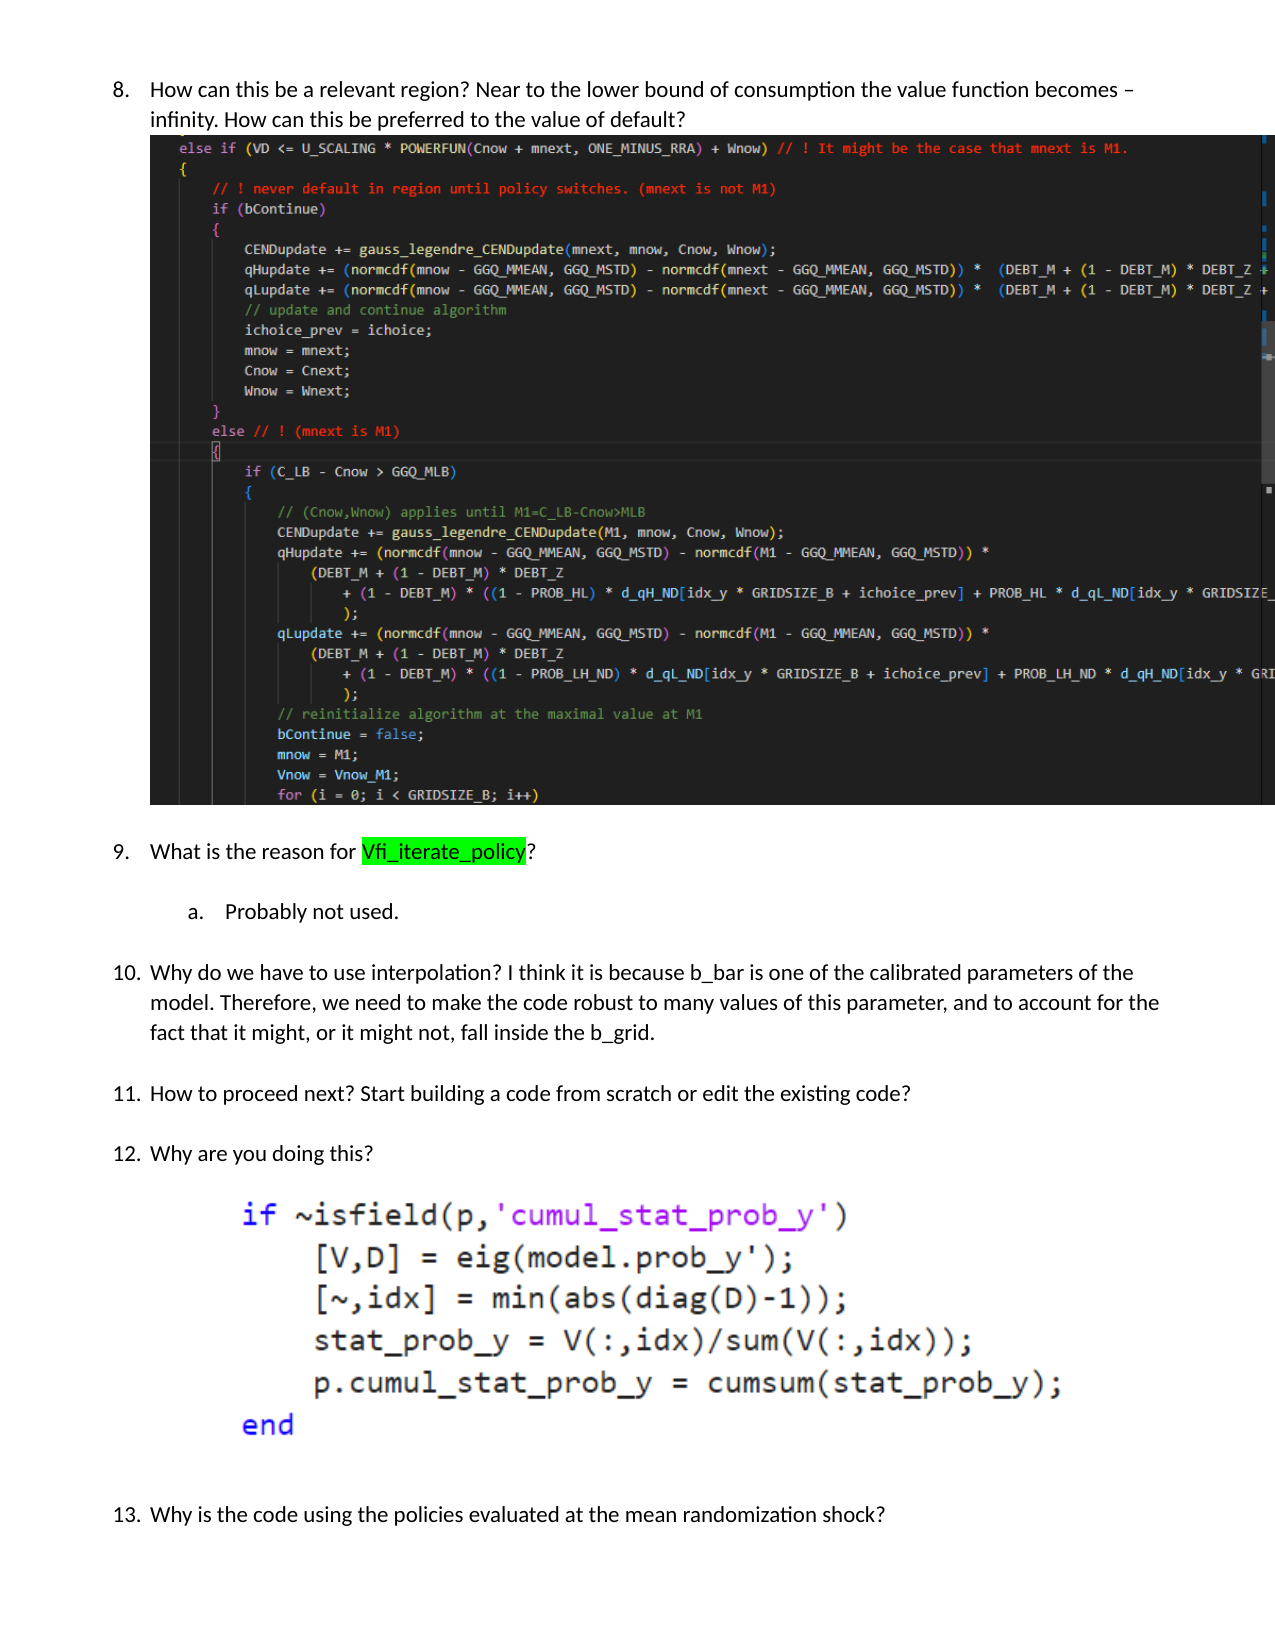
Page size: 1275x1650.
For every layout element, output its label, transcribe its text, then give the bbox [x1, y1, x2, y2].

list What is the reason for Vfi_iterate_policy? [526, 837, 1200, 865]
list Why is the code using the policies evaluated at the mean randomization shock? [112, 1500, 1200, 1528]
picture [150, 135, 1275, 805]
list Probably not used. [187, 897, 1200, 926]
list Why do we have to use interpolation? I think it is because b_bar is one of the calibrated parameters of the model. Therefore, we need to make the code robust to many values of this parameter, and to account for the fact that it might, or it might not, fall inside the b_grid. [112, 958, 1200, 1046]
list How to proceed next? Start building a code from scratch or edit the existing code? [112, 1079, 1200, 1107]
list What is the reason for Vfi_iterate_policy? [112, 837, 362, 865]
picture [150, 1169, 1187, 1468]
